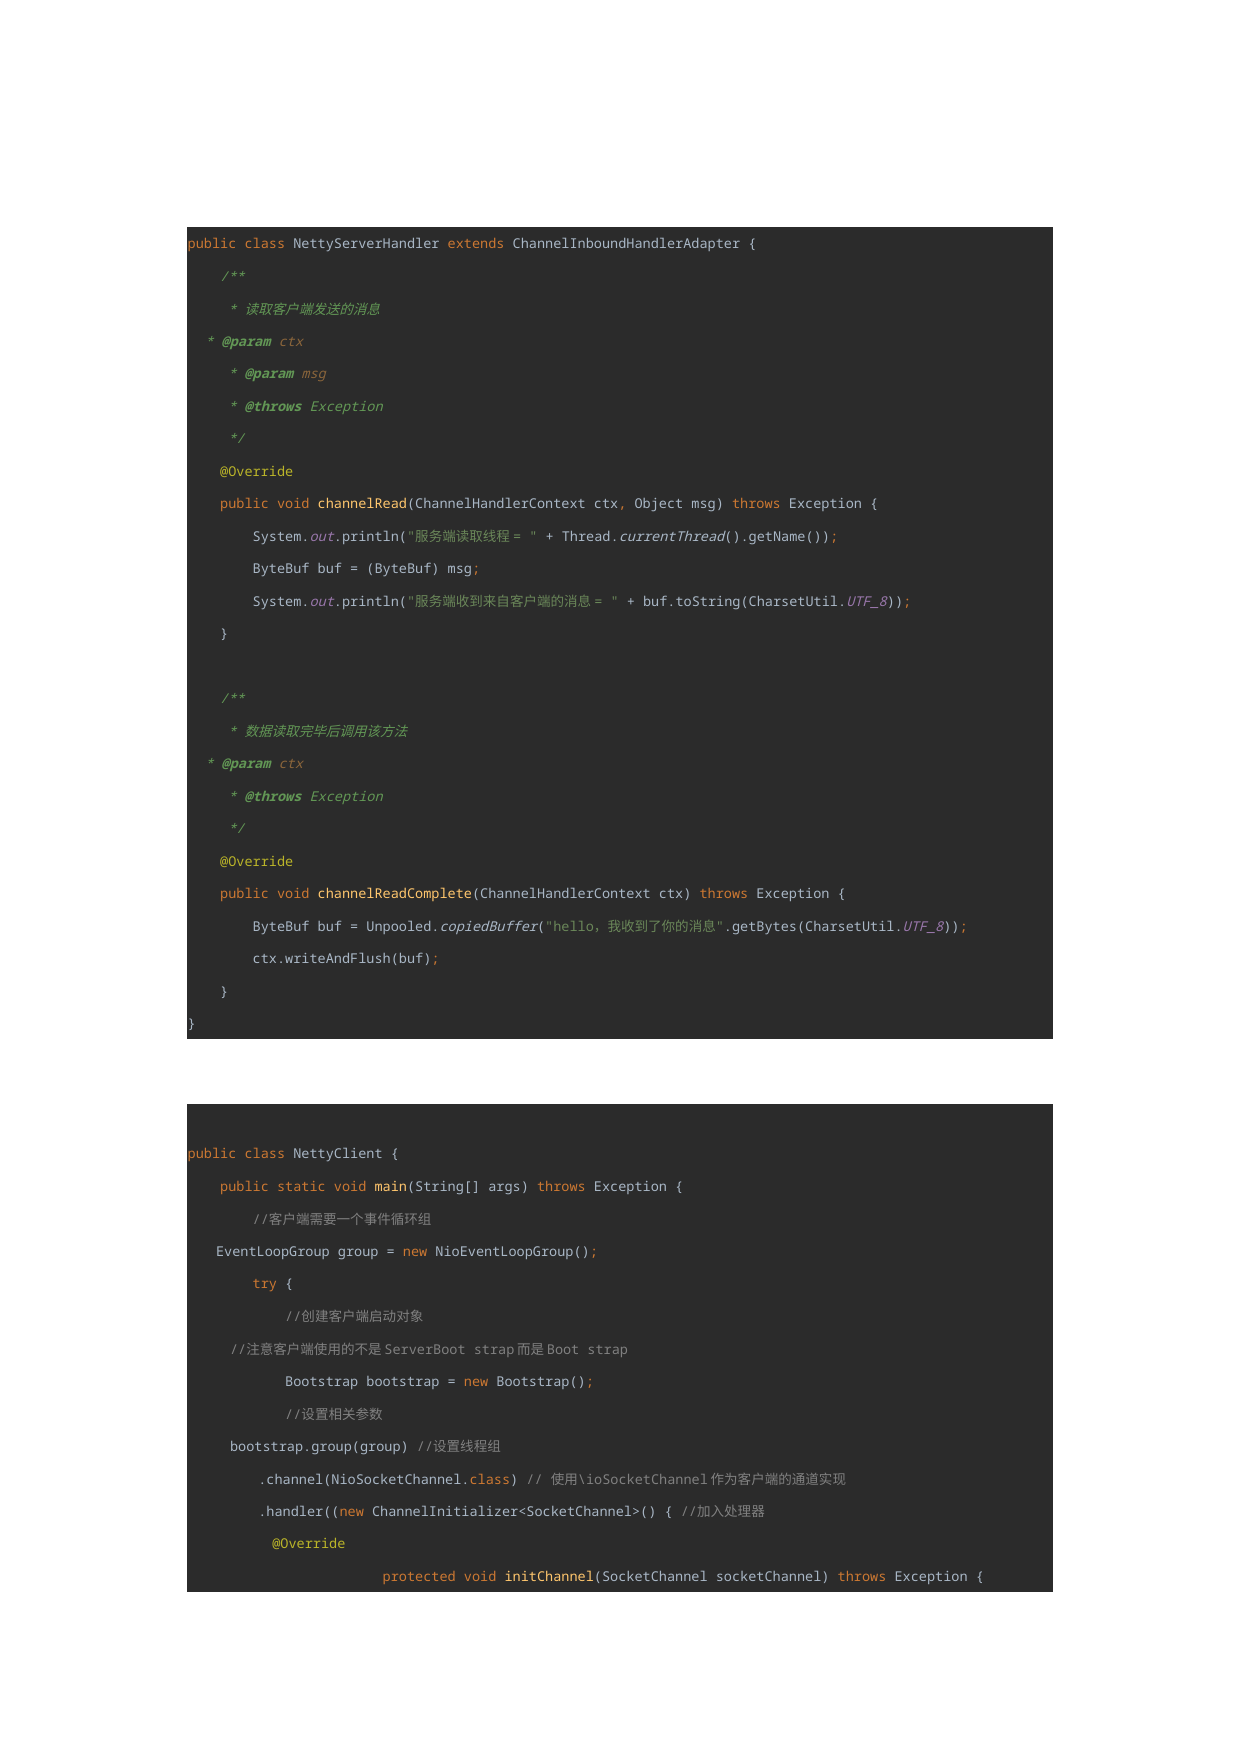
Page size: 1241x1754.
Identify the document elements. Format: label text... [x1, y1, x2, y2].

text public class NettyServerHandler extends ChannelInboundHandlerAdapter { /** * 读取客户端发送的消息 * @param ctx * @param msg * @throws Exception */ @Override public void channelRead(ChannelHandlerContext ctx, Object msg) throws Exception { System.out.println("服务端读取线程 = " + Thread.currentThread().getName()); ByteBuf buf = (ByteBuf) msg; System.out.println("服务端收到来自客户端的消息 = " + buf.toString(CharsetUtil.UTF_8)); } /** * 数据读取完毕后调用该方法 * @param ctx * @throws Exception */ @Override public void channelReadComplete(ChannelHandlerContext ctx) throws Exception { ByteBuf buf = Unpooled.copiedBuffer("hello，我收到了你的消息".getBytes(CharsetUtil.UTF_8)); ctx.writeAndFlush(buf); } } [187, 227, 1053, 1039]
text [187, 1104, 1053, 1592]
